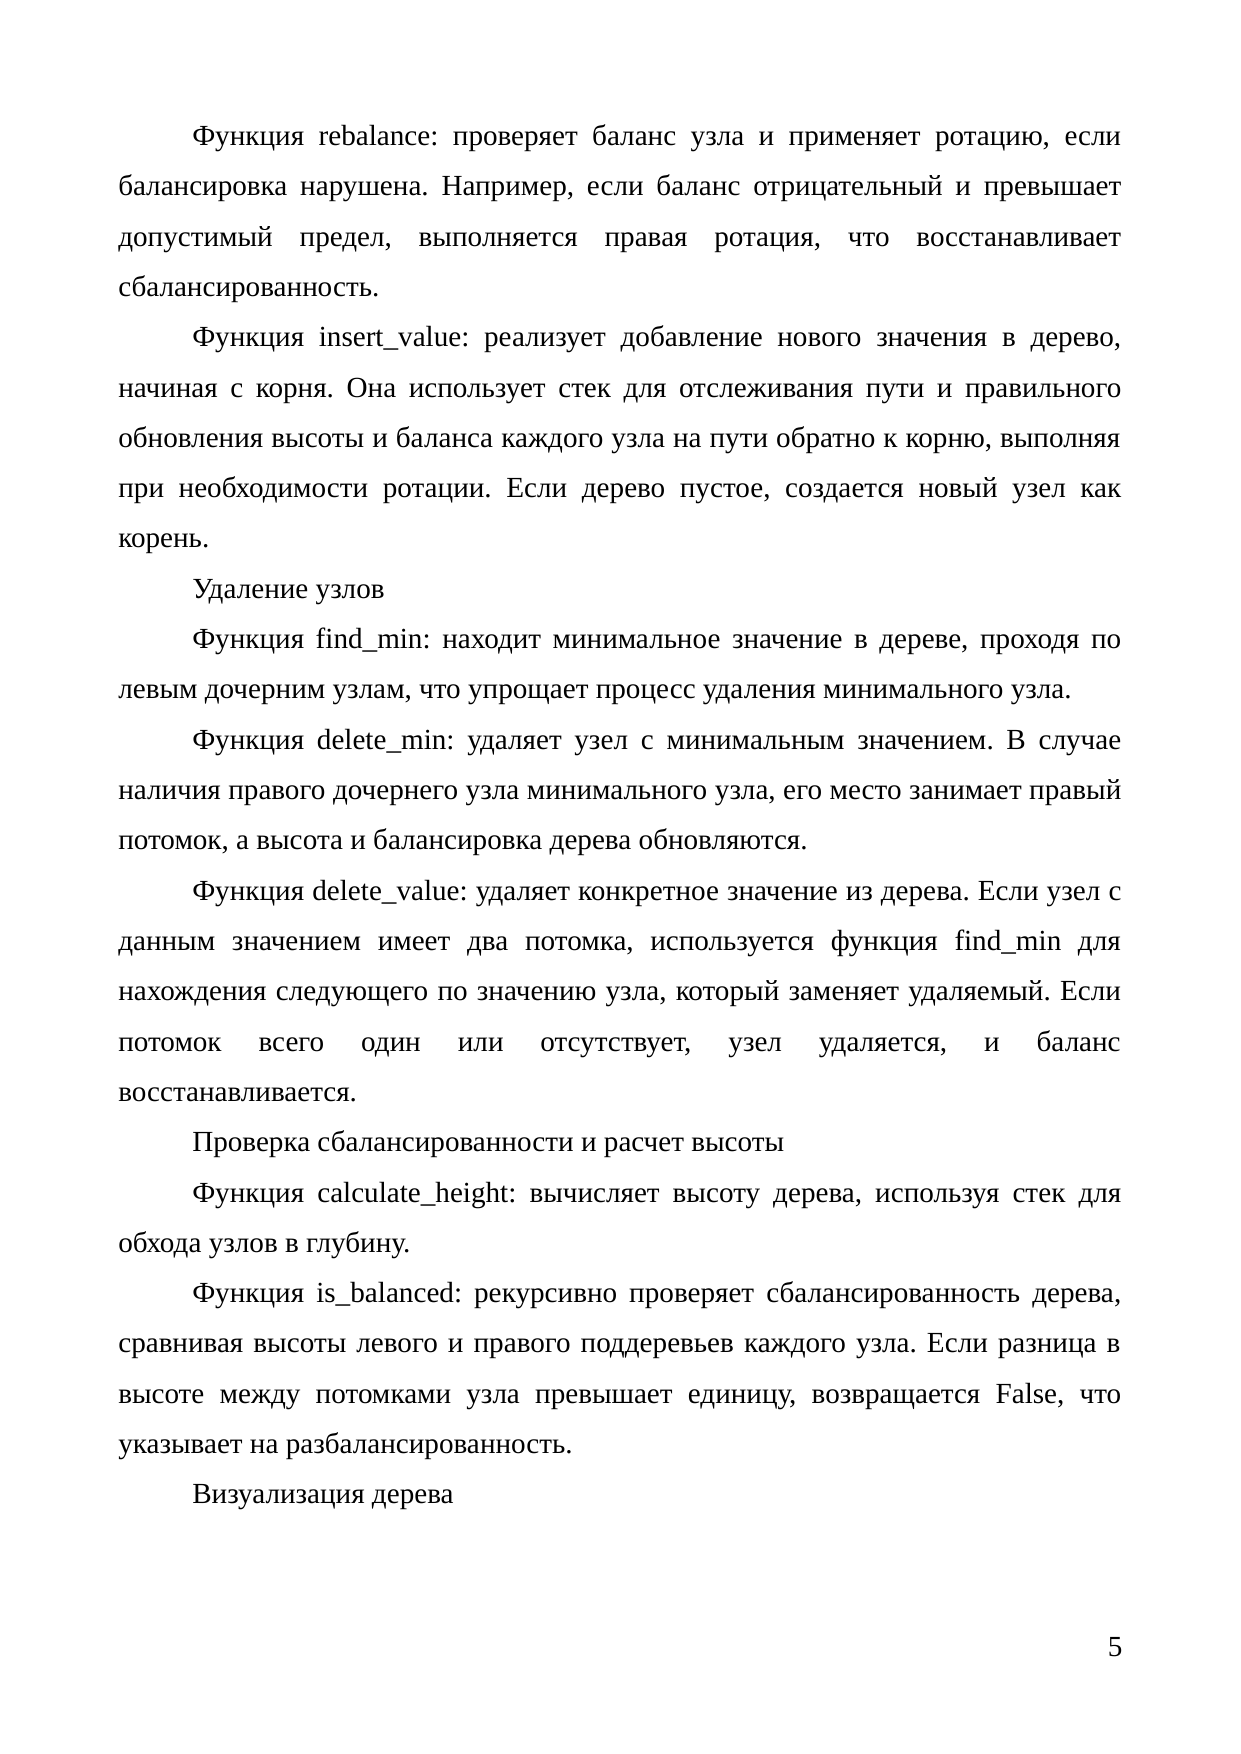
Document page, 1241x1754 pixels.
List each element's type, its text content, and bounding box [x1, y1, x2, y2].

text Функция delete_value: удаляет конкретное значение из дерева. Если узел с данным значением имеет два потомка, используется функция find_min для нахождения следующего по значению узла, который заменяет удаляемый. Если потомок всего один или отсутствует, узел удаляется, и баланс восстанавливается. [118, 873, 1122, 1108]
text Функция calculate_height: вычисляет высоту дерева, используя стек для обхода узлов в глубину. [118, 1175, 1122, 1258]
text Функция insert_value: реализует добавление нового значения в дерево, начиная с корня. Она использует стек для отслеживания пути и правильного обновления высоты и баланса каждого узла на пути обратно к корню, выполняя при необходимости ротации. Если дерево пустое, создается новый узел как корень. [118, 319, 1122, 554]
text Функция is_balanced: рекурсивно проверяет сбалансированность дерева, сравнивая высоты левого и правого поддеревьев каждого узла. Если разница в высоте между потомками узла превышает единицу, возвращается False, что указывает на разбалансированность. [118, 1275, 1122, 1460]
text Функция find_min: находит минимальное значение в дереве, проходя по левым дочерним узлам, что упрощает процесс удаления минимального узла. [118, 621, 1122, 705]
text Функция rebalance: проверяет баланс узла и применяет ротацию, если балансировка нарушена. Например, если баланс отрицательный и превышает допустимый предел, выполняется правая ротация, что восстанавливает сбалансированность. [118, 118, 1122, 303]
text Удаление узлов [118, 571, 1122, 604]
text Функция delete_min: удаляет узел с минимальным значением. В случае наличия правого дочернего узла минимального узла, его место занимает правый потомок, а высота и балансировка дерева обновляются. [118, 722, 1122, 856]
text Проверка сбалансированности и расчет высоты [118, 1124, 1122, 1158]
text Визуализация дерева [118, 1477, 1122, 1510]
